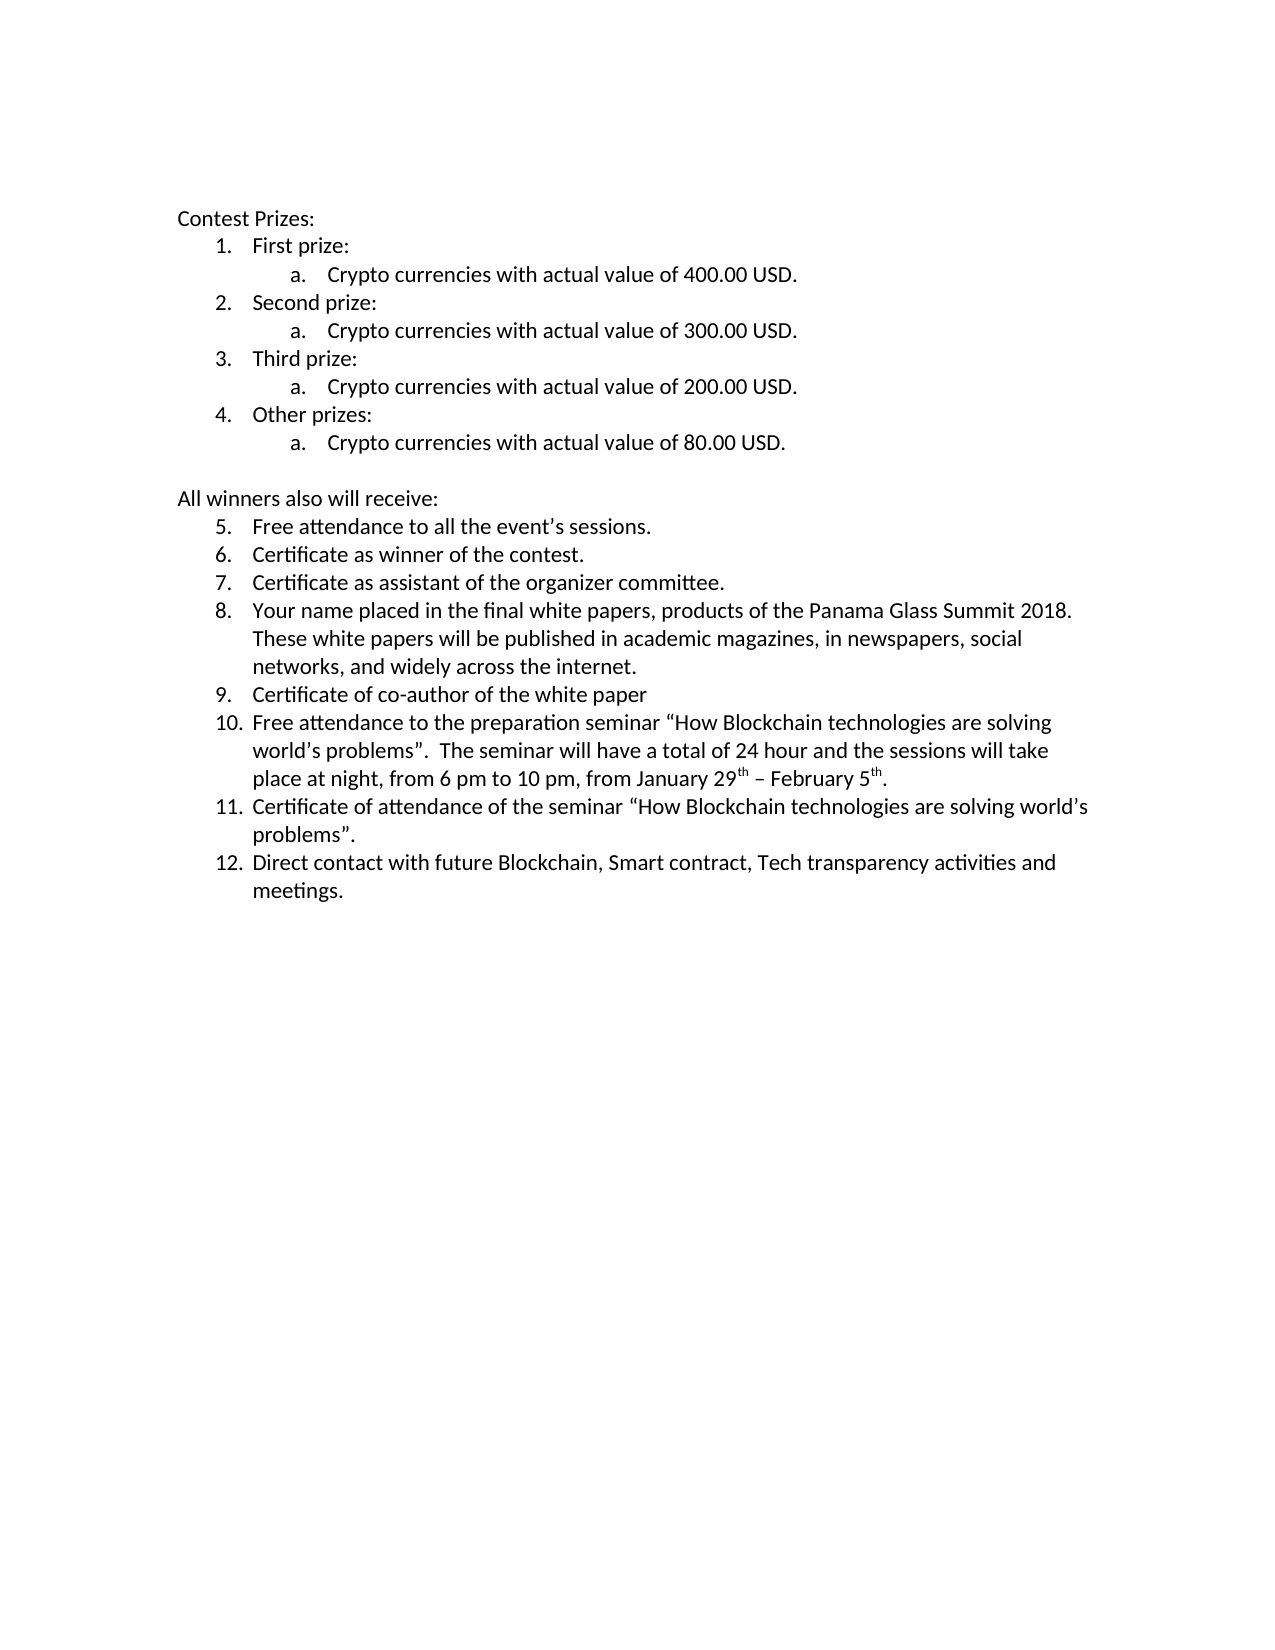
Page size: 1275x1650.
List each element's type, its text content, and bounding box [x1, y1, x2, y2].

list Free attendance to all the event’s sessions. [215, 512, 1098, 540]
list Crypto currencies with actual value of 300.00 USD. [290, 316, 1098, 344]
list Your name placed in the final white papers, products of the Panama Glass Summit 2018. These white papers will be published in academic magazines, in newspapers, social networks, and widely across the internet. [215, 596, 1098, 680]
text All winners also will receive: [177, 484, 1098, 512]
list First prize: [215, 232, 1098, 260]
text Contest Prizes: [177, 204, 1098, 232]
list Second prize: [215, 288, 1098, 316]
list Other prizes: [215, 400, 1098, 428]
list Certificate as winner of the contest. [215, 540, 1098, 568]
list Certificate as assistant of the organizer committee. [215, 568, 1098, 596]
list Third prize: [215, 344, 1098, 372]
list Crypto currencies with actual value of 200.00 USD. [290, 372, 1098, 400]
list Certificate of attendance of the seminar “How Blockchain technologies are solving world’s problems”. [215, 792, 1098, 848]
list Certificate of co-author of the white paper [215, 680, 1098, 708]
list Crypto currencies with actual value of 80.00 USD. [290, 428, 1098, 456]
list Crypto currencies with actual value of 400.00 USD. [290, 260, 1098, 288]
list Direct contact with future Blockchain, Smart contract, Tech transparency activities and meetings. [215, 848, 1098, 904]
list Free attendance to the preparation seminar “How Blockchain technologies are solving world’s problems”. The seminar will have a total of 24 hour and the sessions will take place at night, from 6 pm to 10 pm, from January 29th – February 5th. [215, 708, 1098, 792]
